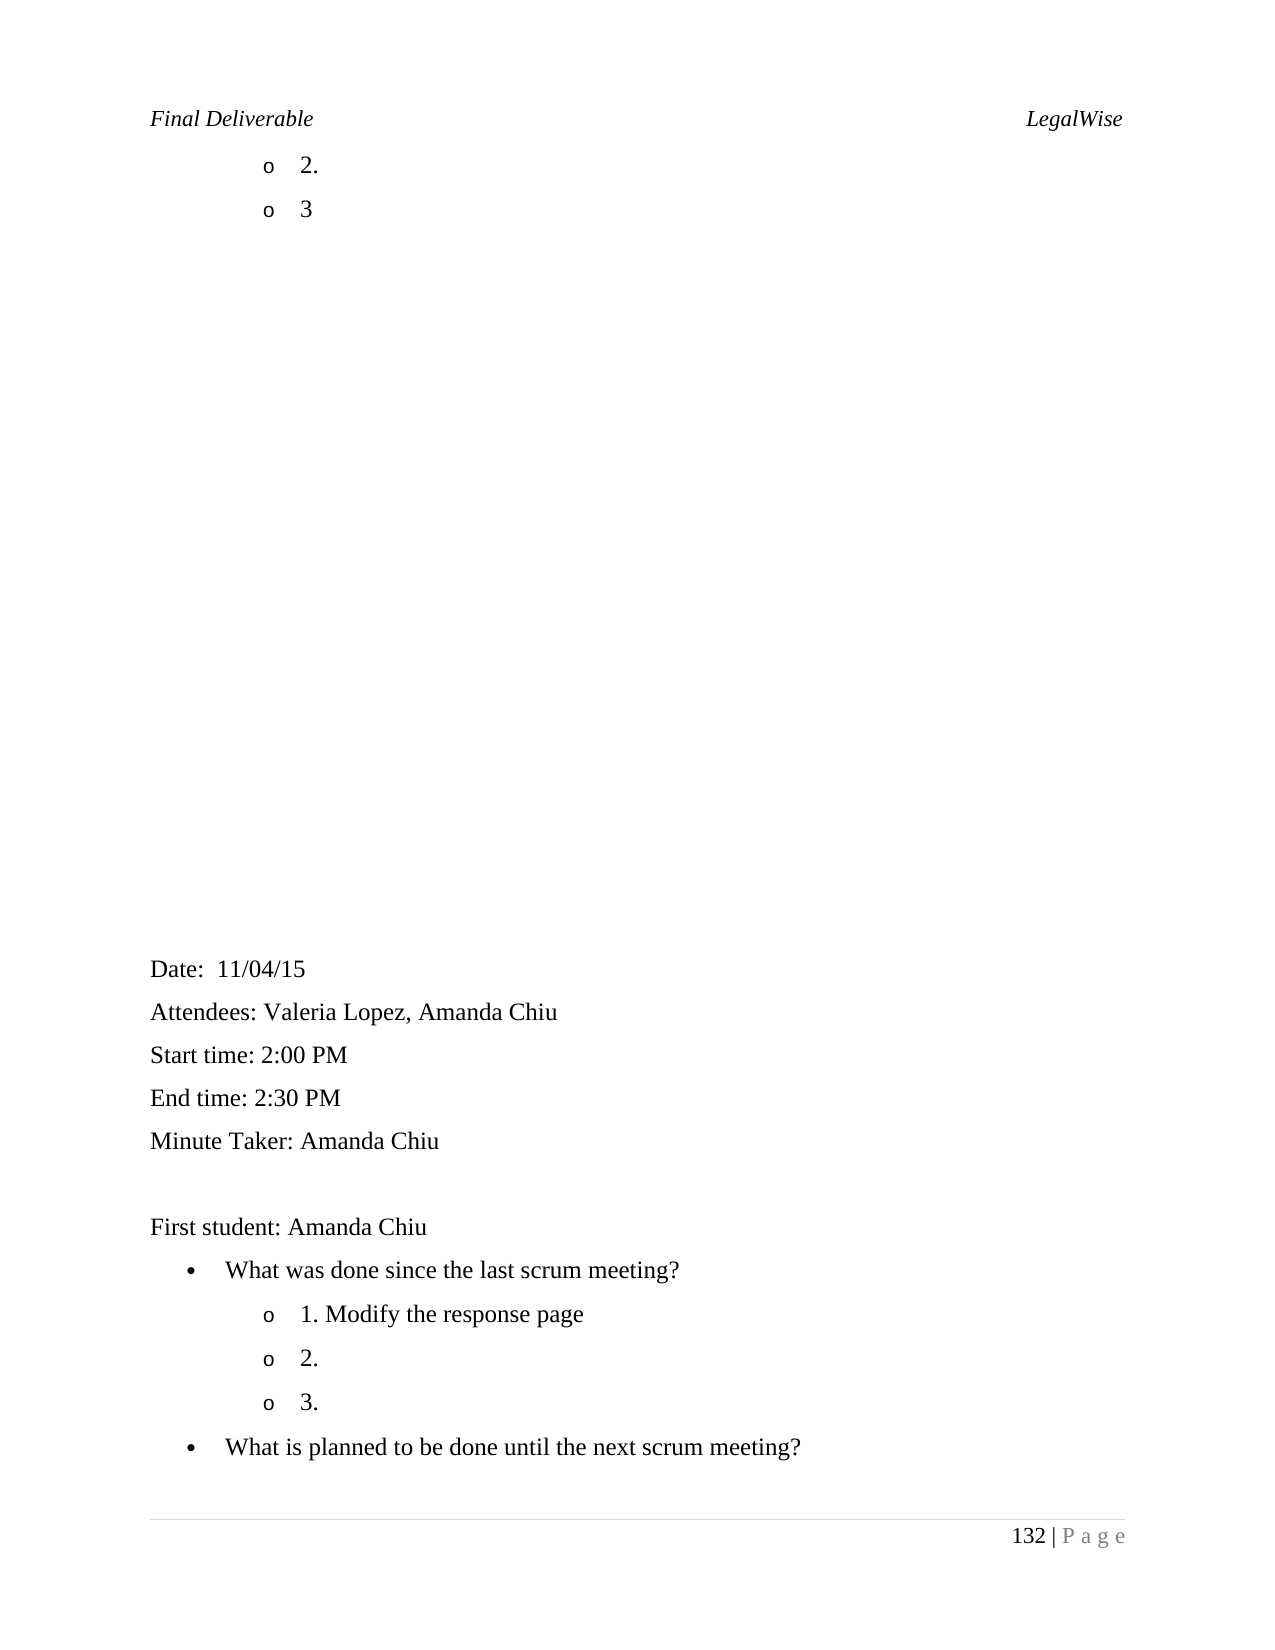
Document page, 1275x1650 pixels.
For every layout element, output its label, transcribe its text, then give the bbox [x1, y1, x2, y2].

text Start time: 2:00 PM [150, 1040, 1125, 1069]
text Minute Taker: Amanda Chiu [150, 1126, 1125, 1155]
list 2. [262, 150, 1125, 179]
list What was done since the last scrum meeting? [187, 1256, 1125, 1284]
text Date: 11/04/15 [150, 954, 1125, 982]
list 2. [262, 1343, 1125, 1373]
list 3 [262, 194, 1125, 224]
text Attendees: Valeria Lopez, Amanda Chiu [150, 997, 1125, 1026]
list What is planned to be done until the next scrum meeting? [187, 1432, 1125, 1461]
text First student: Amanda Chiu [150, 1212, 1125, 1241]
text End time: 2:30 PM [150, 1083, 1125, 1112]
list 1. Modify the response page [262, 1299, 1125, 1328]
list 3. [262, 1387, 1125, 1417]
